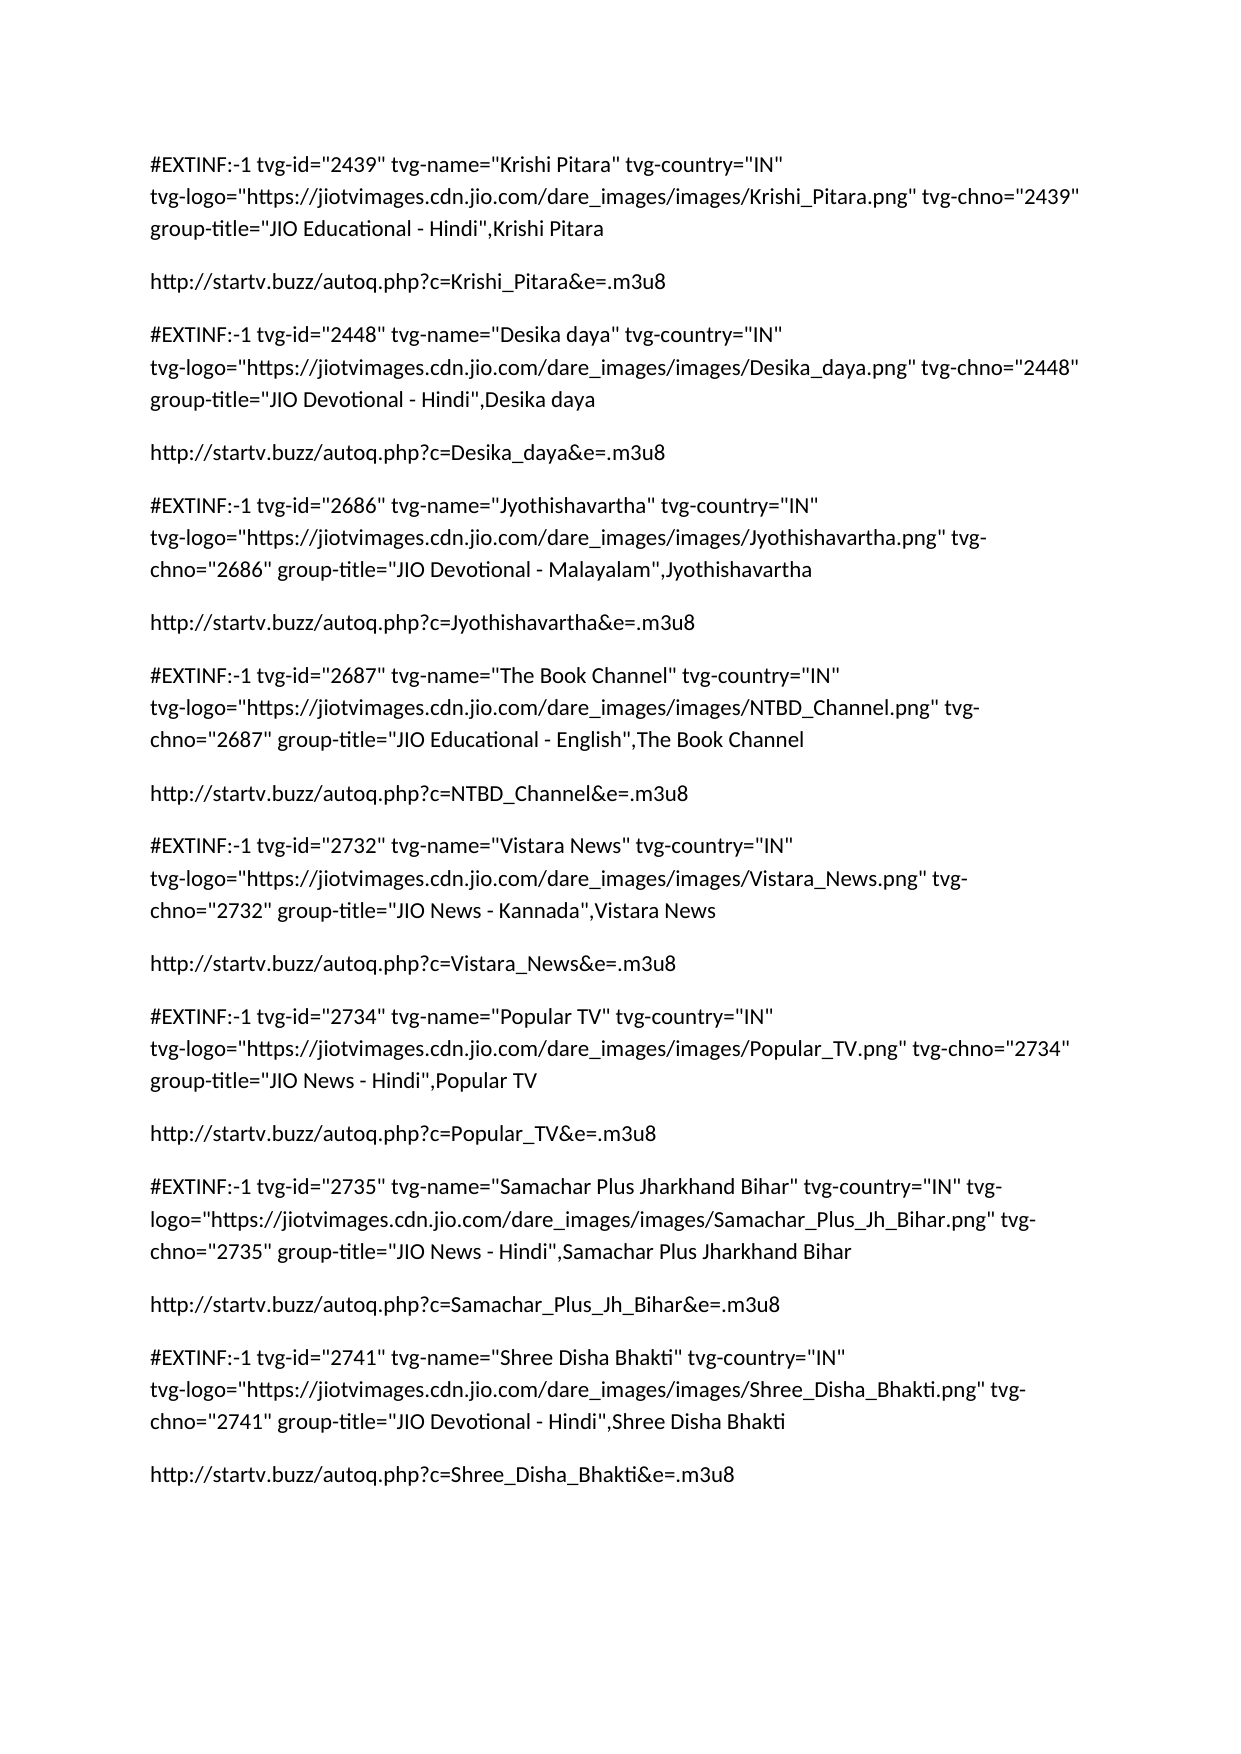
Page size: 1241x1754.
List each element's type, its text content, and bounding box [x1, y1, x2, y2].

text #EXTINF:-1 tvg-id="2686" tvg-name="Jyothishavartha" tvg-country="IN" tvg-logo="https://jiotvimages.cdn.jio.com/dare_images/images/Jyothishavartha.png" tvg-chno="2686" group-title="JIO Devotional - Malayalam",Jyothishavartha [150, 491, 1090, 583]
text http://startv.buzz/autoq.php?c=NTBD_Channel&e=.m3u8 [150, 779, 1090, 807]
text http://startv.buzz/autoq.php?c=Jyothishavartha&e=.m3u8 [150, 608, 1090, 636]
text #EXTINF:-1 tvg-id="2735" tvg-name="Samachar Plus Jharkhand Bihar" tvg-country="IN" tvg-logo="https://jiotvimages.cdn.jio.com/dare_images/images/Samachar_Plus_Jh_Bihar.png" tvg-chno="2735" group-title="JIO News - Hindi",Samachar Plus Jharkhand Bihar [150, 1172, 1090, 1265]
text #EXTINF:-1 tvg-id="2732" tvg-name="Vistara News" tvg-country="IN" tvg-logo="https://jiotvimages.cdn.jio.com/dare_images/images/Vistara_News.png" tvg-chno="2732" group-title="JIO News - Kannada",Vistara News [150, 832, 1090, 924]
text http://startv.buzz/autoq.php?c=Popular_TV&e=.m3u8 [150, 1119, 1090, 1147]
text http://startv.buzz/autoq.php?c=Samachar_Plus_Jh_Bihar&e=.m3u8 [150, 1290, 1090, 1318]
text #EXTINF:-1 tvg-id="2734" tvg-name="Popular TV" tvg-country="IN" tvg-logo="https://jiotvimages.cdn.jio.com/dare_images/images/Popular_TV.png" tvg-chno="2734" group-title="JIO News - Hindi",Popular TV [150, 1002, 1090, 1094]
text #EXTINF:-1 tvg-id="2448" tvg-name="Desika daya" tvg-country="IN" tvg-logo="https://jiotvimages.cdn.jio.com/dare_images/images/Desika_daya.png" tvg-chno="2448" group-title="JIO Devotional - Hindi",Desika daya [150, 320, 1090, 413]
text #EXTINF:-1 tvg-id="2741" tvg-name="Shree Disha Bhakti" tvg-country="IN" tvg-logo="https://jiotvimages.cdn.jio.com/dare_images/images/Shree_Disha_Bhakti.png" tvg-chno="2741" group-title="JIO Devotional - Hindi",Shree Disha Bhakti [150, 1343, 1090, 1435]
text http://startv.buzz/autoq.php?c=Shree_Disha_Bhakti&e=.m3u8 [150, 1460, 1090, 1488]
text http://startv.buzz/autoq.php?c=Krishi_Pitara&e=.m3u8 [150, 267, 1090, 295]
text http://startv.buzz/autoq.php?c=Desika_daya&e=.m3u8 [150, 438, 1090, 466]
text http://startv.buzz/autoq.php?c=Vistara_News&e=.m3u8 [150, 949, 1090, 977]
text #EXTINF:-1 tvg-id="2687" tvg-name="The Book Channel" tvg-country="IN" tvg-logo="https://jiotvimages.cdn.jio.com/dare_images/images/NTBD_Channel.png" tvg-chno="2687" group-title="JIO Educational - English",The Book Channel [150, 661, 1090, 754]
text #EXTINF:-1 tvg-id="2439" tvg-name="Krishi Pitara" tvg-country="IN" tvg-logo="https://jiotvimages.cdn.jio.com/dare_images/images/Krishi_Pitara.png" tvg-chno="2439" group-title="JIO Educational - Hindi",Krishi Pitara [150, 150, 1090, 242]
